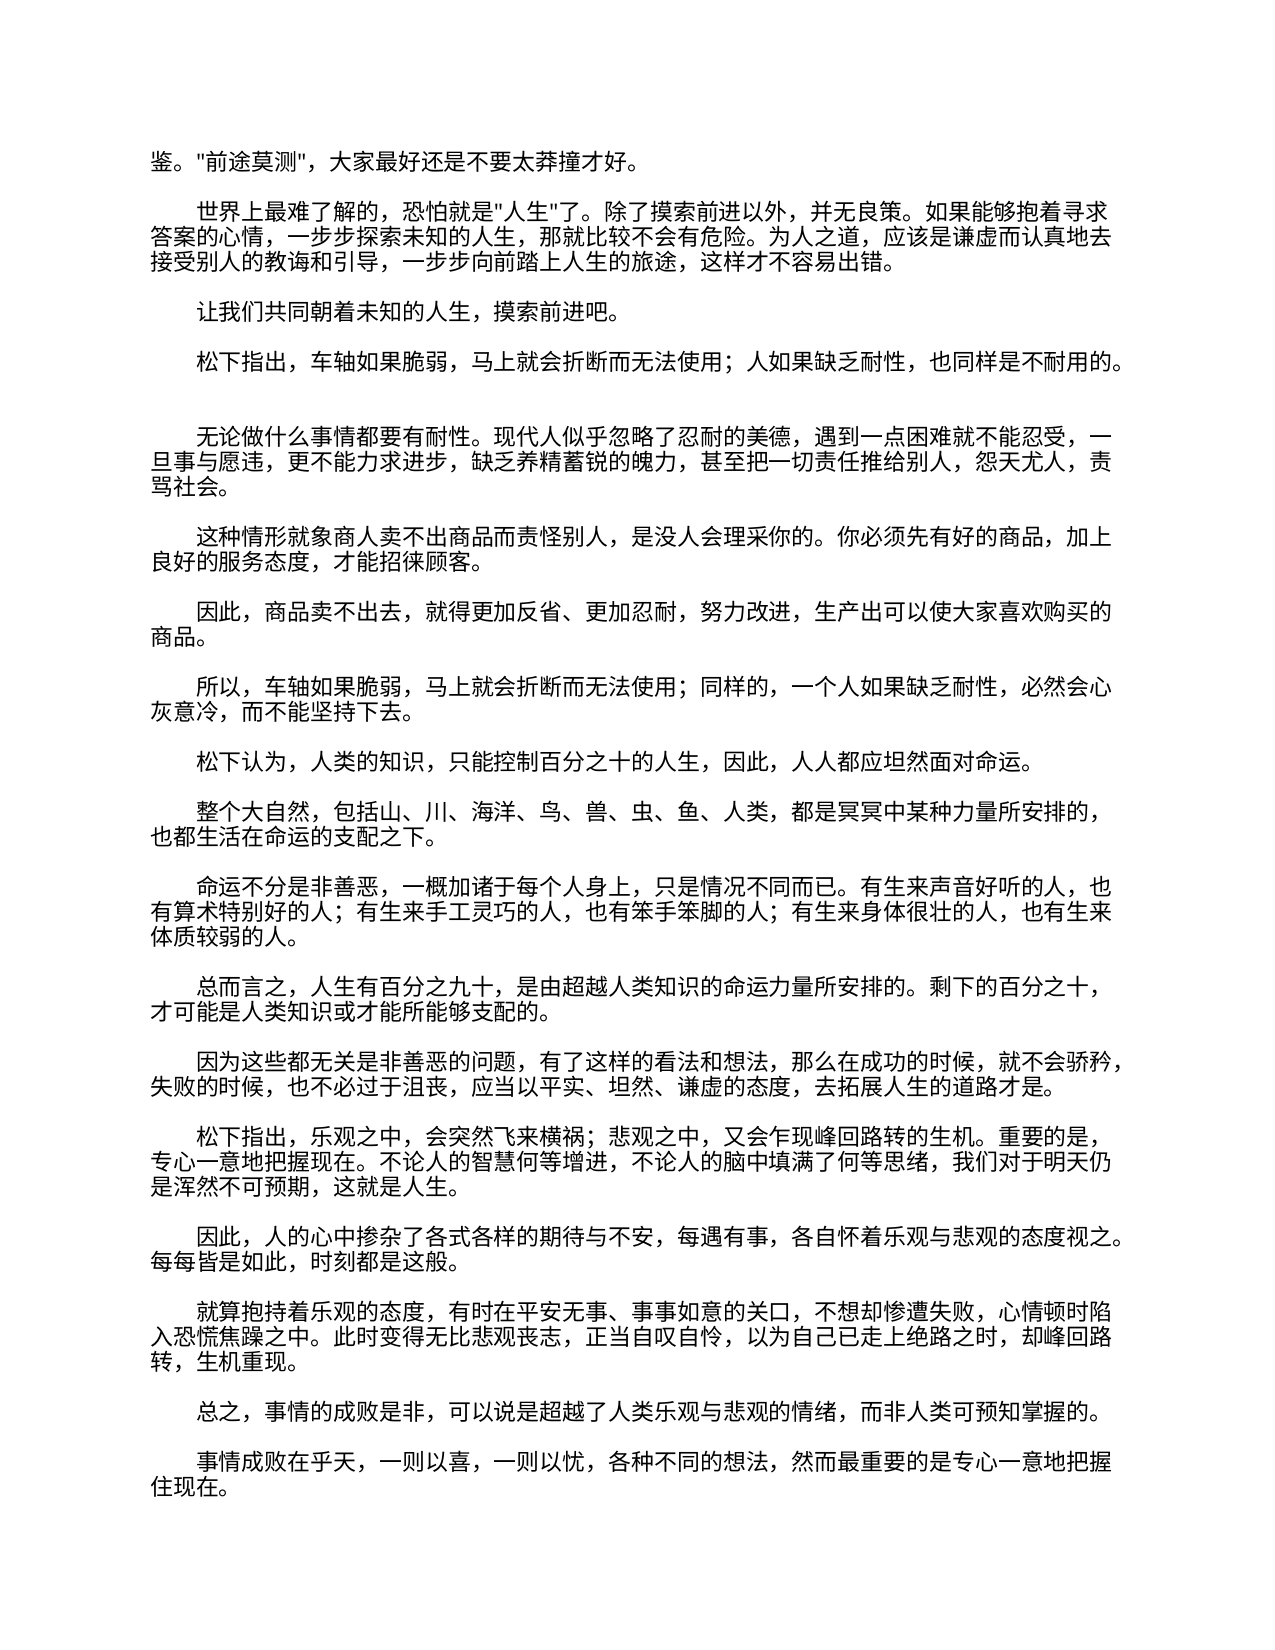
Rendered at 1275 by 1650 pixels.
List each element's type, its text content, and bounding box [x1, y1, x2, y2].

text 命运不分是非善恶，一概加诸于每个人身上，只是情况不同而已。有生来声音好听的人，也有算术特别好的人；有生来手工灵巧的人，也有笨手笨脚的人；有生来身体很壮的人，也有生来体质较弱的人。 [150, 875, 1125, 950]
text 整个大自然，包括山、川、海洋、鸟、兽、虫、鱼、人类，都是冥冥中某种力量所安排的，也都生活在命运的支配之下。 [150, 800, 1125, 850]
text 总之，事情的成败是非，可以说是超越了人类乐观与悲观的情绪，而非人类可预知掌握的。 [150, 1400, 1125, 1425]
text 让我们共同朝着未知的人生，摸索前进吧。 [150, 300, 1125, 325]
text 就算抱持着乐观的态度，有时在平安无事、事事如意的关口，不想却惨遭失败，心情顿时陷入恐慌焦躁之中。此时变得无比悲观丧志，正当自叹自怜，以为自己已走上绝路之时，却峰回路转，生机重现。 [150, 1300, 1125, 1375]
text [150, 150, 1125, 175]
text 松下指出，乐观之中，会突然飞来横祸；悲观之中，又会乍现峰回路转的生机。重要的是，专心一意地把握现在。不论人的智慧何等增进，不论人的脑中填满了何等思绪，我们对于明天仍是浑然不可预期，这就是人生。 [150, 1125, 1125, 1200]
text 无论做什么事情都要有耐性。现代人似乎忽略了忍耐的美德，遇到一点困难就不能忍受，一旦事与愿违，更不能力求进步，缺乏养精蓄锐的魄力，甚至把一切责任推给别人，怨天尤人，责骂社会。 [150, 425, 1125, 500]
text 因此，人的心中掺杂了各式各样的期待与不安，每遇有事，各自怀着乐观与悲观的态度视之。每每皆是如此，时刻都是这般。 [150, 1225, 1125, 1275]
text 事情成败在乎天，一则以喜，一则以忧，各种不同的想法，然而最重要的是专心一意地把握住现在。 [150, 1450, 1125, 1500]
text 这种情形就象商人卖不出商品而责怪别人，是没人会理采你的。你必须先有好的商品，加上良好的服务态度，才能招徕顾客。 [150, 525, 1125, 575]
text 松下认为，人类的知识，只能控制百分之十的人生，因此，人人都应坦然面对命运。 [150, 750, 1125, 775]
text 总而言之，人生有百分之九十，是由超越人类知识的命运力量所安排的。剩下的百分之十，才可能是人类知识或才能所能够支配的。 [150, 975, 1125, 1025]
text 因为这些都无关是非善恶的问题，有了这样的看法和想法，那么在成功的时候，就不会骄矜，失败的时候，也不必过于沮丧，应当以平实、坦然、谦虚的态度，去拓展人生的道路才是。 [150, 1050, 1125, 1100]
text 所以，车轴如果脆弱，马上就会折断而无法使用；同样的，一个人如果缺乏耐性，必然会心灰意冷，而不能坚持下去。 [150, 675, 1125, 725]
text 世界上最难了解的，恐怕就是"人生"了。除了摸索前进以外，并无良策。如果能够抱着寻求答案的心情，一步步探索未知的人生，那就比较不会有危险。为人之道，应该是谦虚而认真地去接受别人的教诲和引导，一步步向前踏上人生的旅途，这样才不容易出错。 [150, 200, 1125, 275]
text 因此，商品卖不出去，就得更加反省、更加忍耐，努力改进，生产出可以使大家喜欢购买的商品。 [150, 600, 1125, 650]
text 松下指出，车轴如果脆弱，马上就会折断而无法使用；人如果缺乏耐性，也同样是不耐用的。 [150, 350, 1125, 400]
